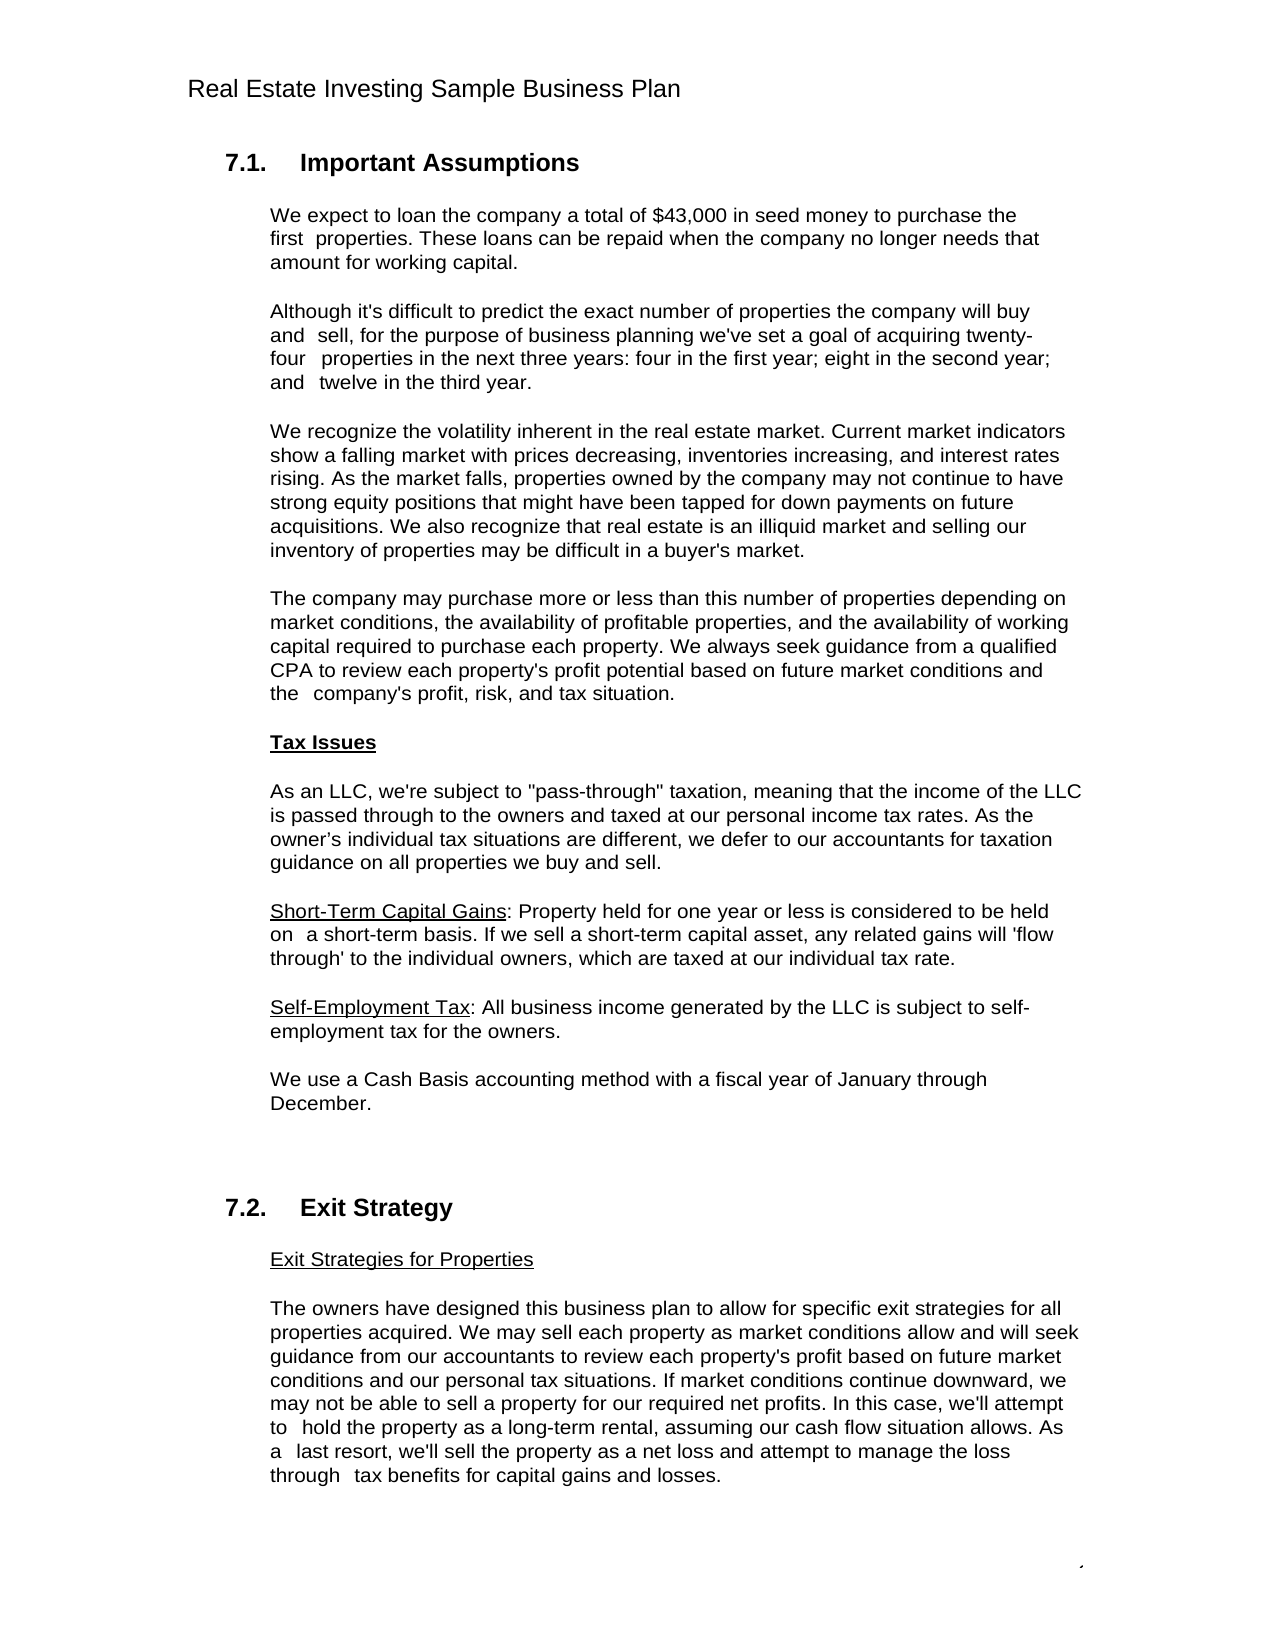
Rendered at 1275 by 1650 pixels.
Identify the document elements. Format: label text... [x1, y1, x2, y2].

subtitle Exit Strategy [225, 1193, 1100, 1222]
text Although it's difficult to predict the exact number of properties the company will buy and sell, for the purpose of business planning we've set a goal of acquiring twenty-four properties in the next three years: four in the first year; eight in the second year; and twelve in the third year. [270, 300, 1067, 394]
subtitle Important Assumptions [225, 148, 1100, 177]
text Exit Strategies for Properties [270, 1248, 1100, 1271]
text We use a Cash Basis accounting method with a fiscal year of January through December. [270, 1068, 1067, 1115]
text Short-Term Capital Gains: Property held for one year or less is considered to be held on a short-term basis. If we sell a short-term capital asset, any related gains will 'flow through' to the individual owners, which are taxed at our individual tax rate. [270, 899, 1074, 970]
text We expect to loan the company a total of $43,000 in seed money to purchase the first properties. These loans can be repaid when the company no longer needs that amount for working capital. [270, 204, 1055, 273]
text Self-Employment Tax: All business income generated by the LLC is subject to self- employment tax for the owners. [270, 996, 1067, 1042]
text The company may purchase more or less than this number of properties depending on market conditions, the availability of profitable properties, and the availability of working capital required to purchase each property. We always seek guidance from a qualified CPA to review each property's profit potential based on future market conditions and the company's profit, risk, and tax situation. [270, 587, 1074, 705]
subtitle Tax Issues [270, 731, 1100, 754]
text We recognize the volatility inherent in the real estate market. Current market indicators show a falling market with prices decreasing, inventories increasing, and interest rates rising. As the market falls, properties owned by the company may not continue to have strong equity positions that might have been tapped for down payments on future acquisitions. We also recognize that real estate is an illiquid market and selling our inventory of properties may be difficult in a buyer's market. [270, 420, 1067, 561]
text As an LLC, we're subject to "pass-through" taxation, meaning that the income of the LLC is passed through to the owners and taxed at our personal income tax rates. As the owner’s individual tax situations are different, we defer to our accountants for taxation guidance on all properties we buy and sell. [270, 780, 1082, 874]
text The owners have designed this business plan to allow for specific exit strategies for all properties acquired. We may sell each property as market conditions allow and will seek guidance from our accountants to review each property's profit based on future market conditions and our personal tax situations. If market conditions continue downward, we may not be able to sell a property for our required net profits. In this case, we'll attempt to hold the property as a long-term rental, assuming our cash flow situation allows. As a last resort, we'll sell the property as a net loss and attempt to manage the loss through tax benefits for capital gains and losses. [270, 1297, 1079, 1486]
